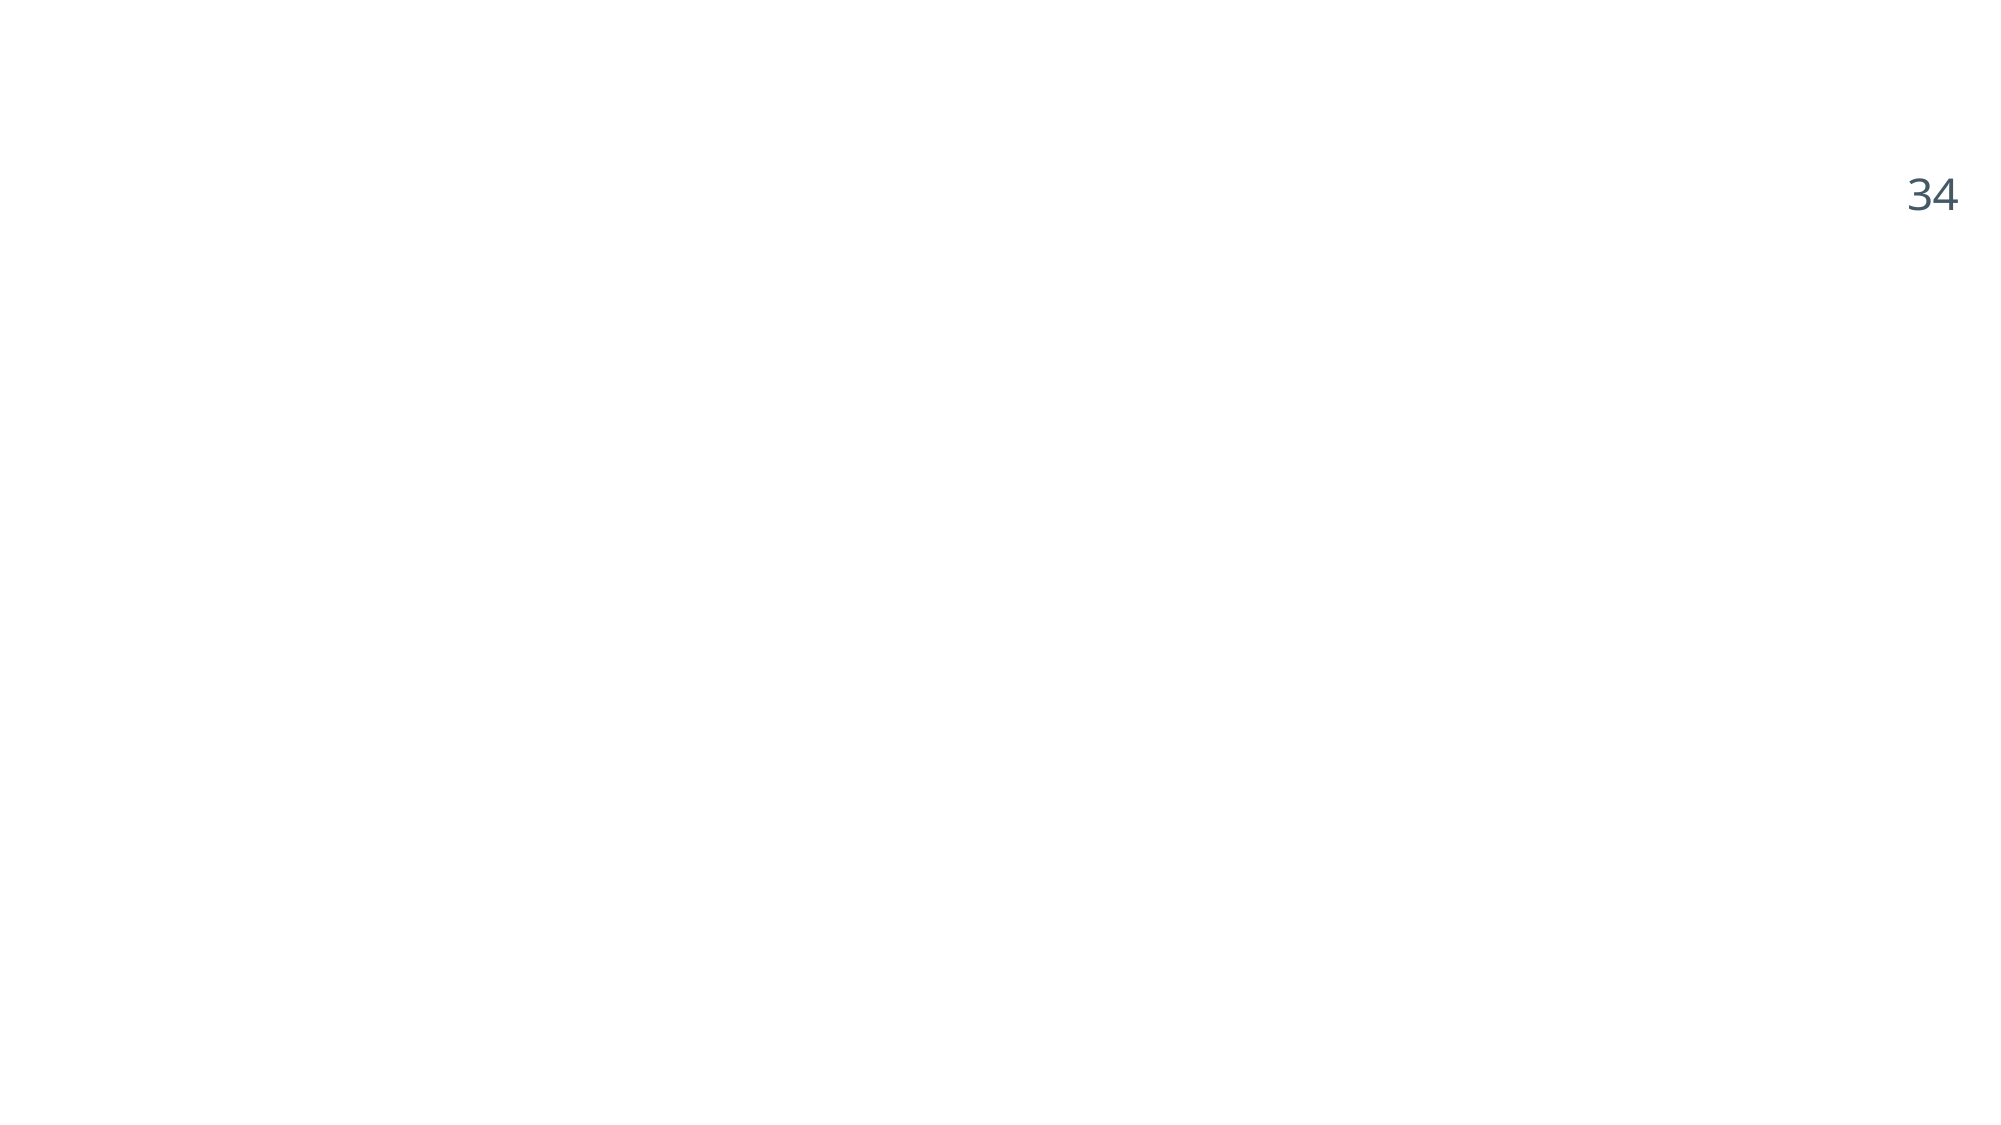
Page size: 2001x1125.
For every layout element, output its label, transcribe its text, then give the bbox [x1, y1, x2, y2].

text 34 [103, 164, 1959, 223]
